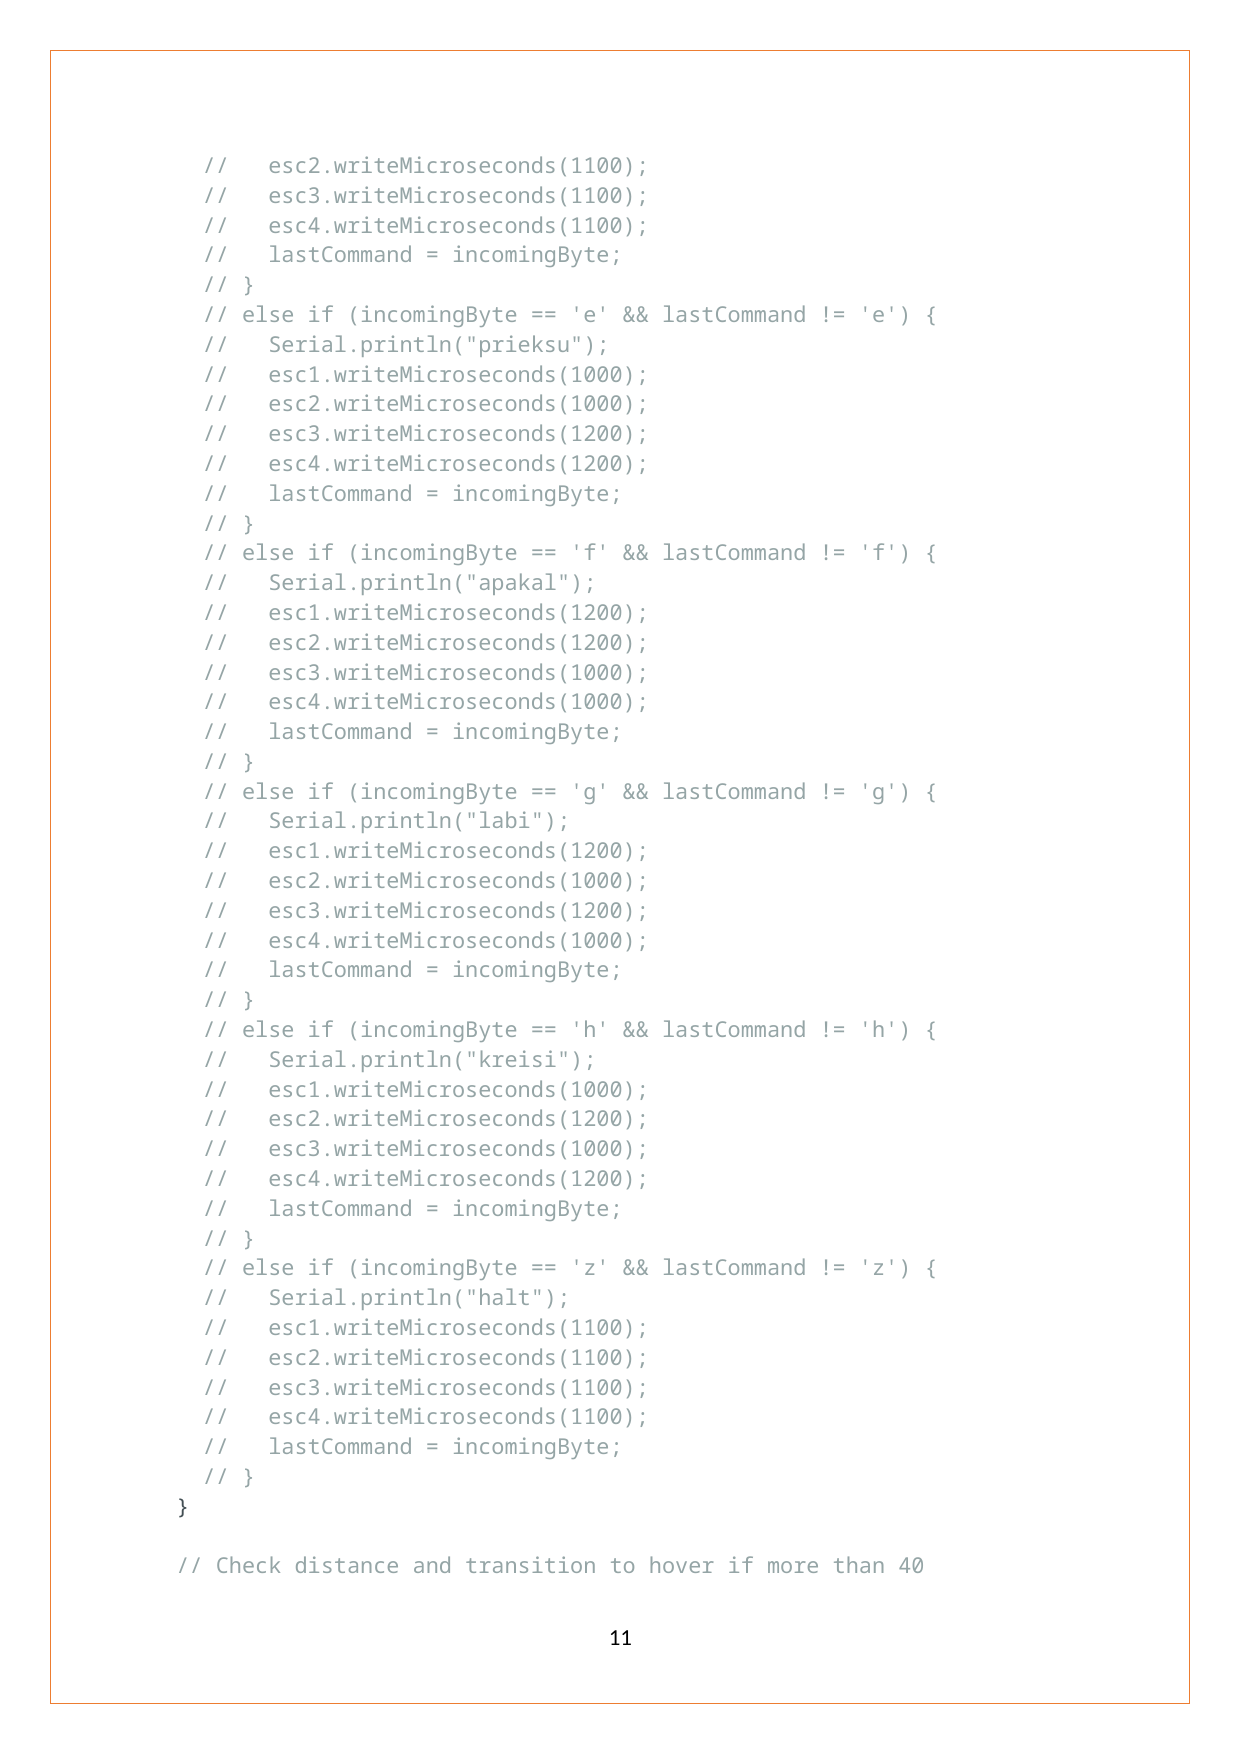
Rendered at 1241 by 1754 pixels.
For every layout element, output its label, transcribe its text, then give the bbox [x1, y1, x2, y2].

text // esc4.writeMicroseconds(1000); [150, 924, 1090, 954]
text // Serial.println("halt"); [150, 1282, 1090, 1312]
text // esc4.writeMicroseconds(1200); [150, 448, 1090, 478]
text // esc4.writeMicroseconds(1100); [150, 1401, 1090, 1431]
text // esc1.writeMicroseconds(1200); [150, 835, 1090, 865]
text // esc2.writeMicroseconds(1200); [150, 1103, 1090, 1133]
text // esc3.writeMicroseconds(1200); [150, 895, 1090, 924]
text // esc2.writeMicroseconds(1100); [150, 150, 1090, 180]
text // lastCommand = incomingByte; [150, 478, 1090, 507]
text // esc2.writeMicroseconds(1100); [150, 1342, 1090, 1371]
text // } [150, 746, 1090, 776]
text // esc1.writeMicroseconds(1000); [150, 358, 1090, 388]
text // else if (incomingByte == 'h' && lastCommand != 'h') { [150, 1014, 1090, 1044]
text // esc2.writeMicroseconds(1200); [150, 627, 1090, 656]
text // Check distance and transition to hover if more than 40 [150, 1550, 1090, 1580]
text // lastCommand = incomingByte; [150, 954, 1090, 984]
text // else if (incomingByte == 'z' && lastCommand != 'z') { [150, 1252, 1090, 1282]
text // else if (incomingByte == 'g' && lastCommand != 'g') { [150, 776, 1090, 805]
text // Serial.println("apakal"); [150, 567, 1090, 597]
text // esc3.writeMicroseconds(1000); [150, 1133, 1090, 1163]
text // lastCommand = incomingByte; [150, 239, 1090, 269]
text // lastCommand = incomingByte; [150, 716, 1090, 746]
text // esc4.writeMicroseconds(1000); [150, 686, 1090, 716]
text // esc3.writeMicroseconds(1000); [150, 656, 1090, 686]
text // esc4.writeMicroseconds(1200); [150, 1163, 1090, 1193]
text // esc3.writeMicroseconds(1200); [150, 418, 1090, 448]
text // lastCommand = incomingByte; [150, 1193, 1090, 1222]
text // esc3.writeMicroseconds(1100); [150, 180, 1090, 209]
text // esc1.writeMicroseconds(1200); [150, 597, 1090, 627]
text // esc1.writeMicroseconds(1100); [150, 1312, 1090, 1342]
text } [150, 1491, 1090, 1520]
text // } [150, 1461, 1090, 1491]
text // Serial.println("labi"); [150, 805, 1090, 835]
text // } [150, 984, 1090, 1014]
text // Serial.println("kreisi"); [150, 1044, 1090, 1073]
text // else if (incomingByte == 'e' && lastCommand != 'e') { [150, 299, 1090, 329]
text // else if (incomingByte == 'f' && lastCommand != 'f') { [150, 537, 1090, 567]
text // esc4.writeMicroseconds(1100); [150, 209, 1090, 239]
text // esc1.writeMicroseconds(1000); [150, 1073, 1090, 1103]
text // } [150, 507, 1090, 537]
text // Serial.println("prieksu"); [150, 329, 1090, 358]
text // esc3.writeMicroseconds(1100); [150, 1371, 1090, 1401]
text // lastCommand = incomingByte; [150, 1431, 1090, 1461]
text // } [150, 1222, 1090, 1252]
text // esc2.writeMicroseconds(1000); [150, 865, 1090, 895]
text // esc2.writeMicroseconds(1000); [150, 388, 1090, 418]
text // } [150, 269, 1090, 299]
